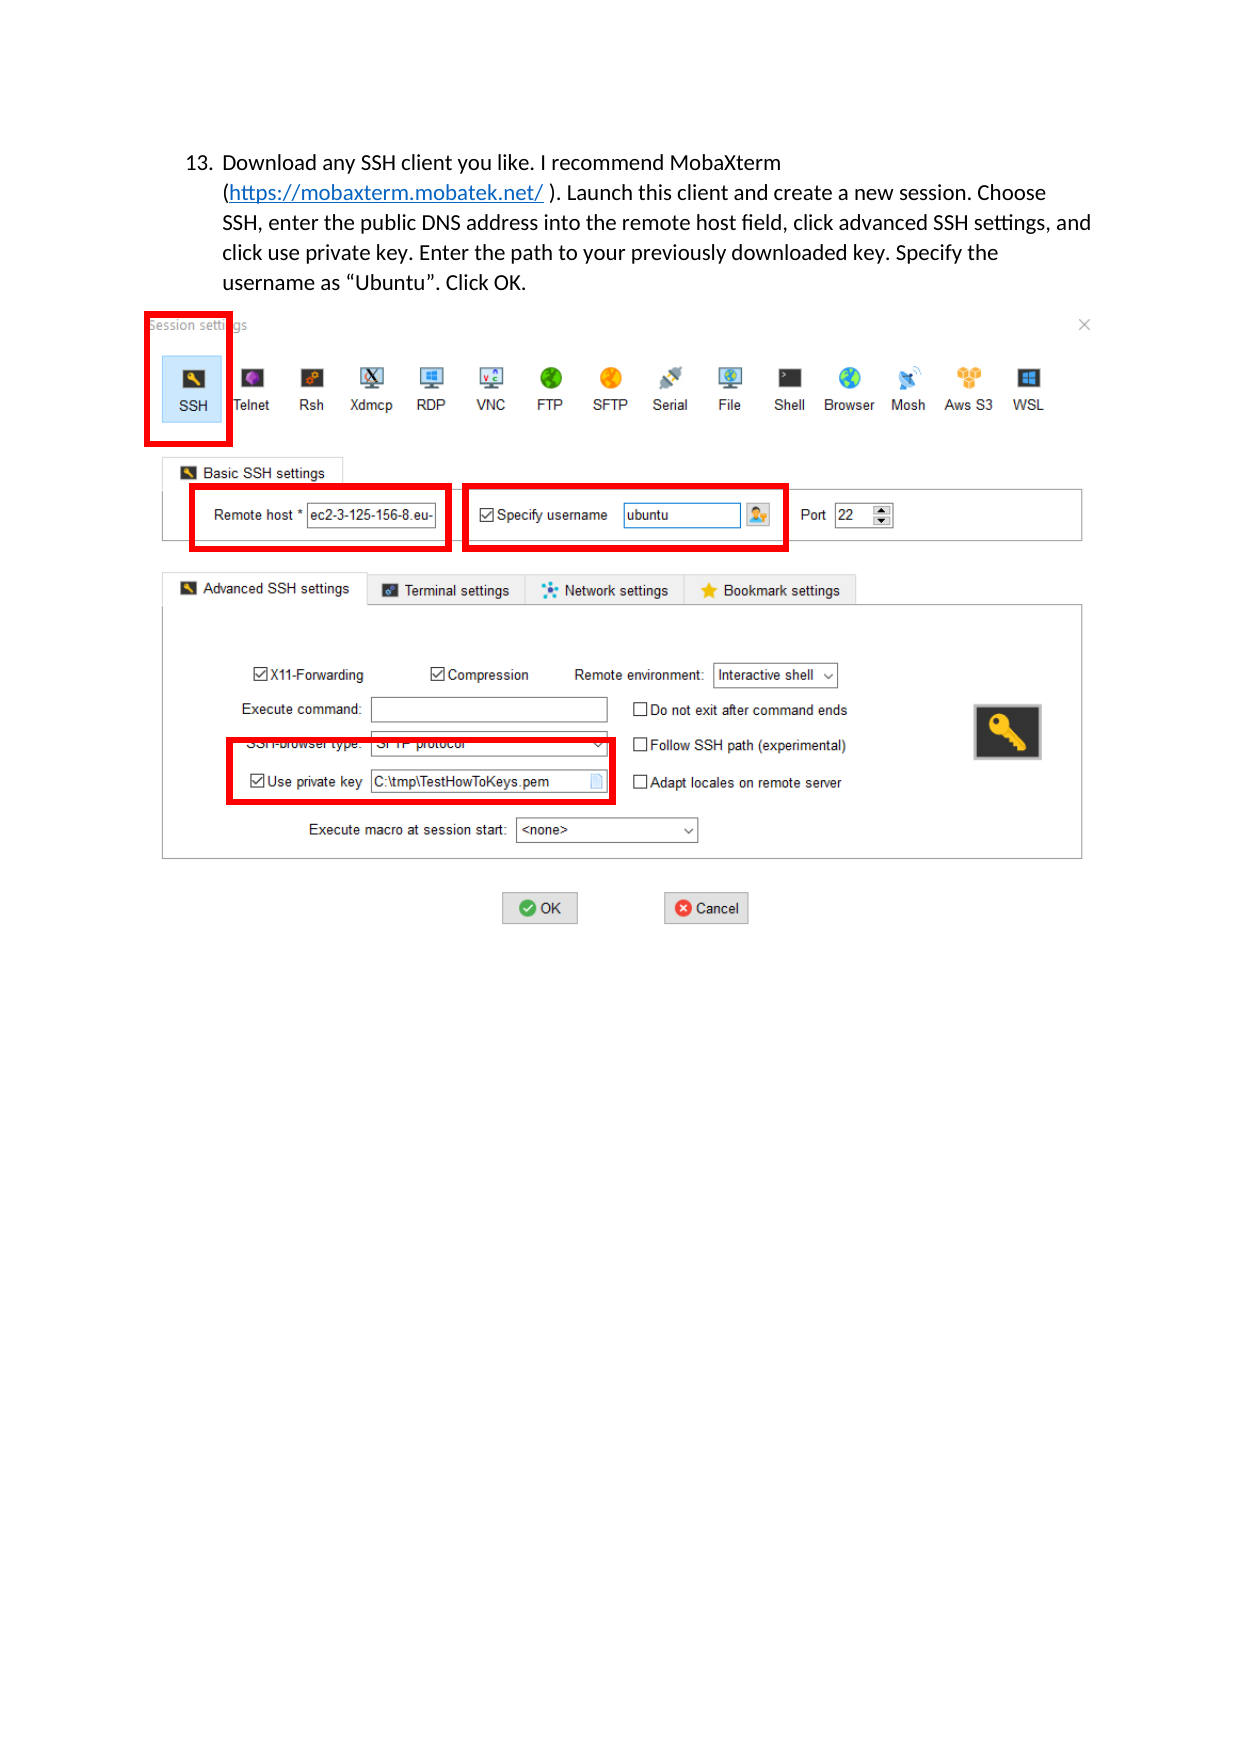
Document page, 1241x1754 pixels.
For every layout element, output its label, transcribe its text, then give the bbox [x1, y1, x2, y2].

list Download any SSH client you like. I recommend MobaXterm (https://mobaxterm.mobatek.net/ ). Launch this client and create a new session. Choose SSH, enter the public DNS address into the remote host field, click advanced SSH settings, and click use private key. Enter the path to your previously downloaded key. Specify the username as “Ubuntu”. Click OK. [185, 148, 1093, 296]
picture [147, 315, 1093, 954]
picture [150, 318, 226, 441]
